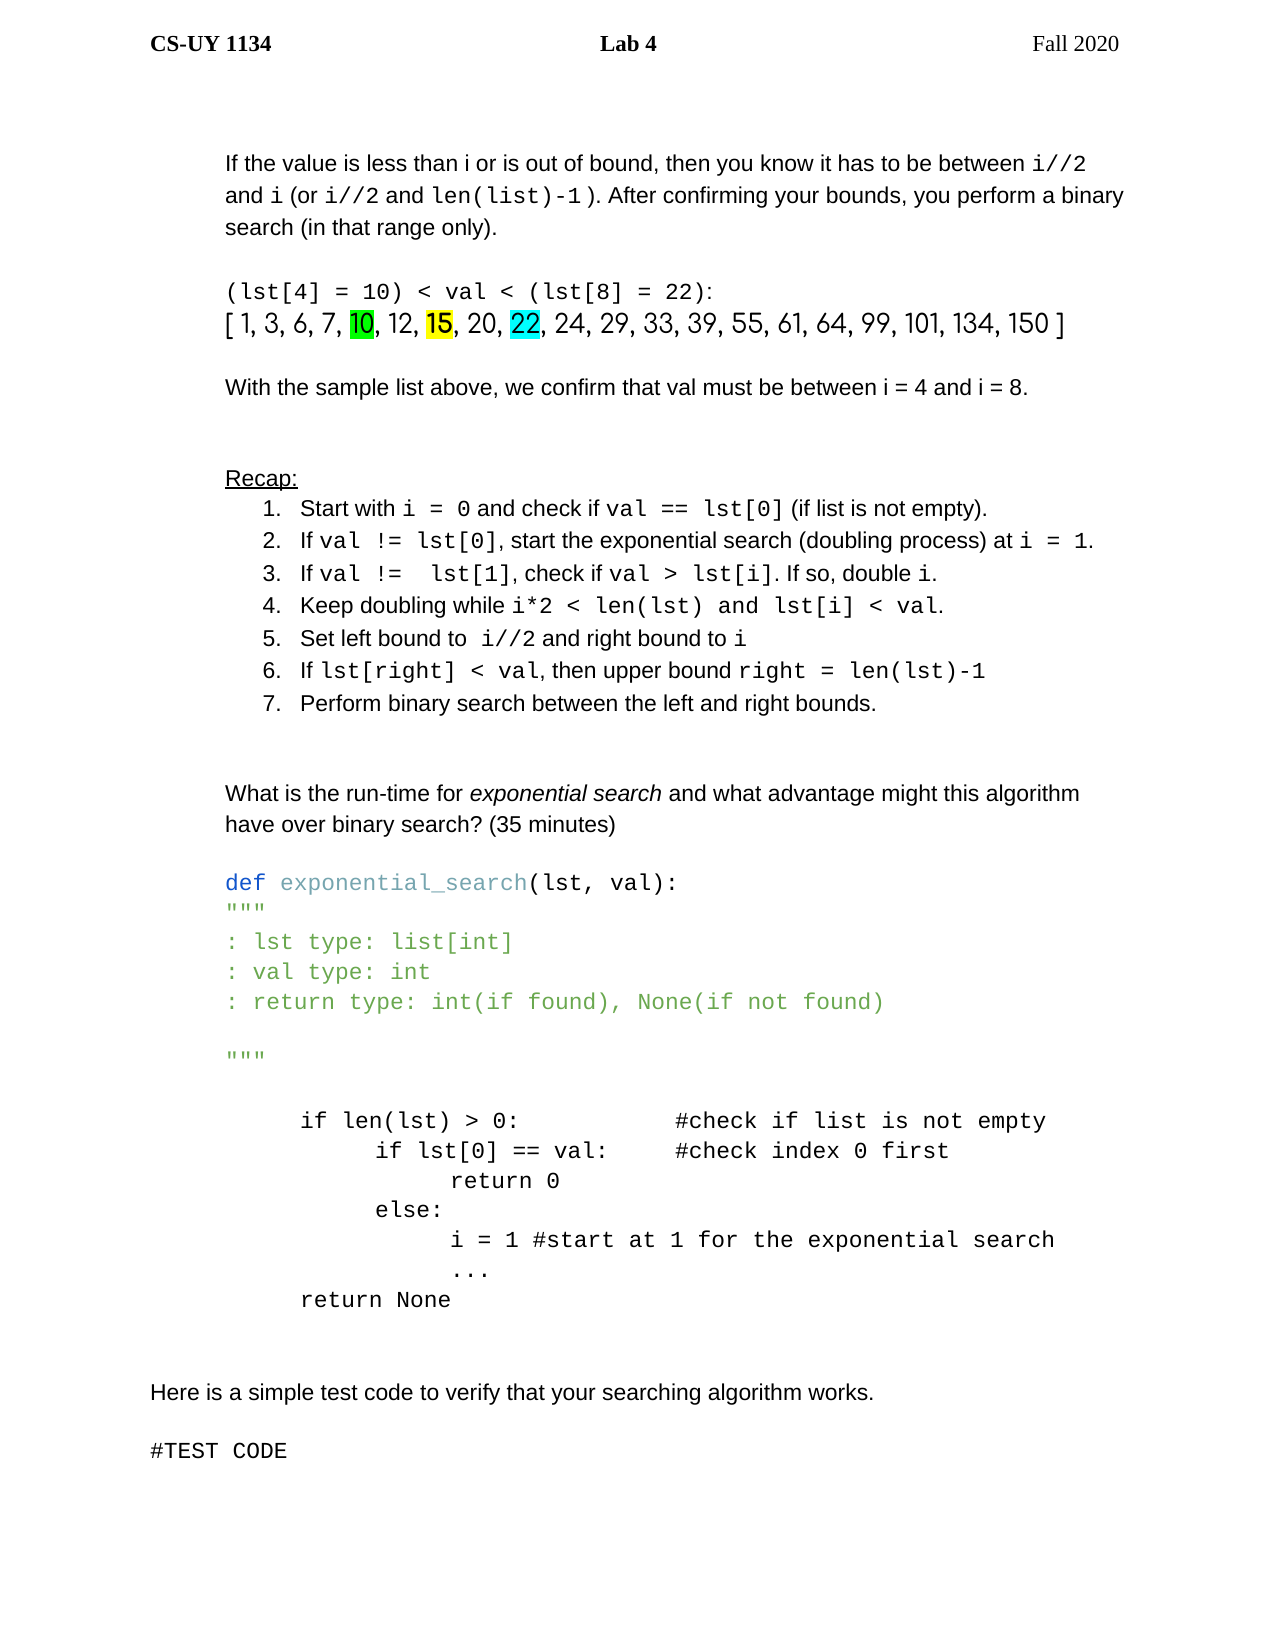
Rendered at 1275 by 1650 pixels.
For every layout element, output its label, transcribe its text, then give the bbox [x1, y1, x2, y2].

list If lst[right] < val, then upper bound right = len(lst)-1 [262, 657, 1125, 686]
text Here is a simple test code to verify that your searching algorithm works. [150, 1379, 1125, 1406]
text What is the run-time for exponential search and what advantage might this algorithm have over binary search? (35 minutes) [225, 780, 1125, 837]
text With the sample list above, we confirm that val must be between i = 4 and i = 8. [225, 374, 1125, 400]
text return 0 [300, 1169, 1125, 1195]
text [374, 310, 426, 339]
text if len(lst) > 0: #check if list is not empty [225, 1109, 1125, 1135]
list If val != lst[1], check if val > lst[i]. If so, double i. [262, 560, 1125, 588]
text if lst[0] == val: #check index 0 first [300, 1139, 1125, 1165]
text If the value is less than i or is out of bound, then you know it has to be between i//2 and i (or i//2 and len(list)-1 ). After confirming your bounds, you perform a binary search (in that range only). [225, 150, 1125, 241]
text """ [150, 1020, 1125, 1076]
text else: [300, 1199, 1125, 1225]
text return None [300, 1288, 1125, 1314]
text [ 1, 3, 6, 7, 10, 12, 15, 20, 22, 24, 29, 33, 39, 55, 61, 64, 99, 101, 134, 150 ] [540, 310, 1125, 339]
list If val != lst[0], start the exponential search (doubling process) at i = 1. [262, 527, 1125, 556]
text ... [300, 1258, 1125, 1284]
text (lst[4] = 10) < val < (lst[8] = 22): [225, 278, 1125, 306]
list Perform binary search between the left and right bounds. [262, 690, 1125, 716]
list Start with i = 0 and check if val == lst[0] (if list is not empty). [262, 495, 1125, 523]
text Recap: [225, 464, 1125, 491]
text : val type: int : return type: int(if found), None(if not found) [150, 960, 1125, 1016]
text i = 1 #start at 1 for the exponential search [300, 1228, 1125, 1254]
text def exponential_search(lst, val): """ : lst type: list[int] [150, 871, 1125, 957]
list Set left bound to i//2 and right bound to i [262, 625, 1125, 653]
text #TEST CODE [150, 1439, 1125, 1466]
list Keep doubling while i*2 < len(lst) and lst[i] < val. [262, 592, 1125, 621]
